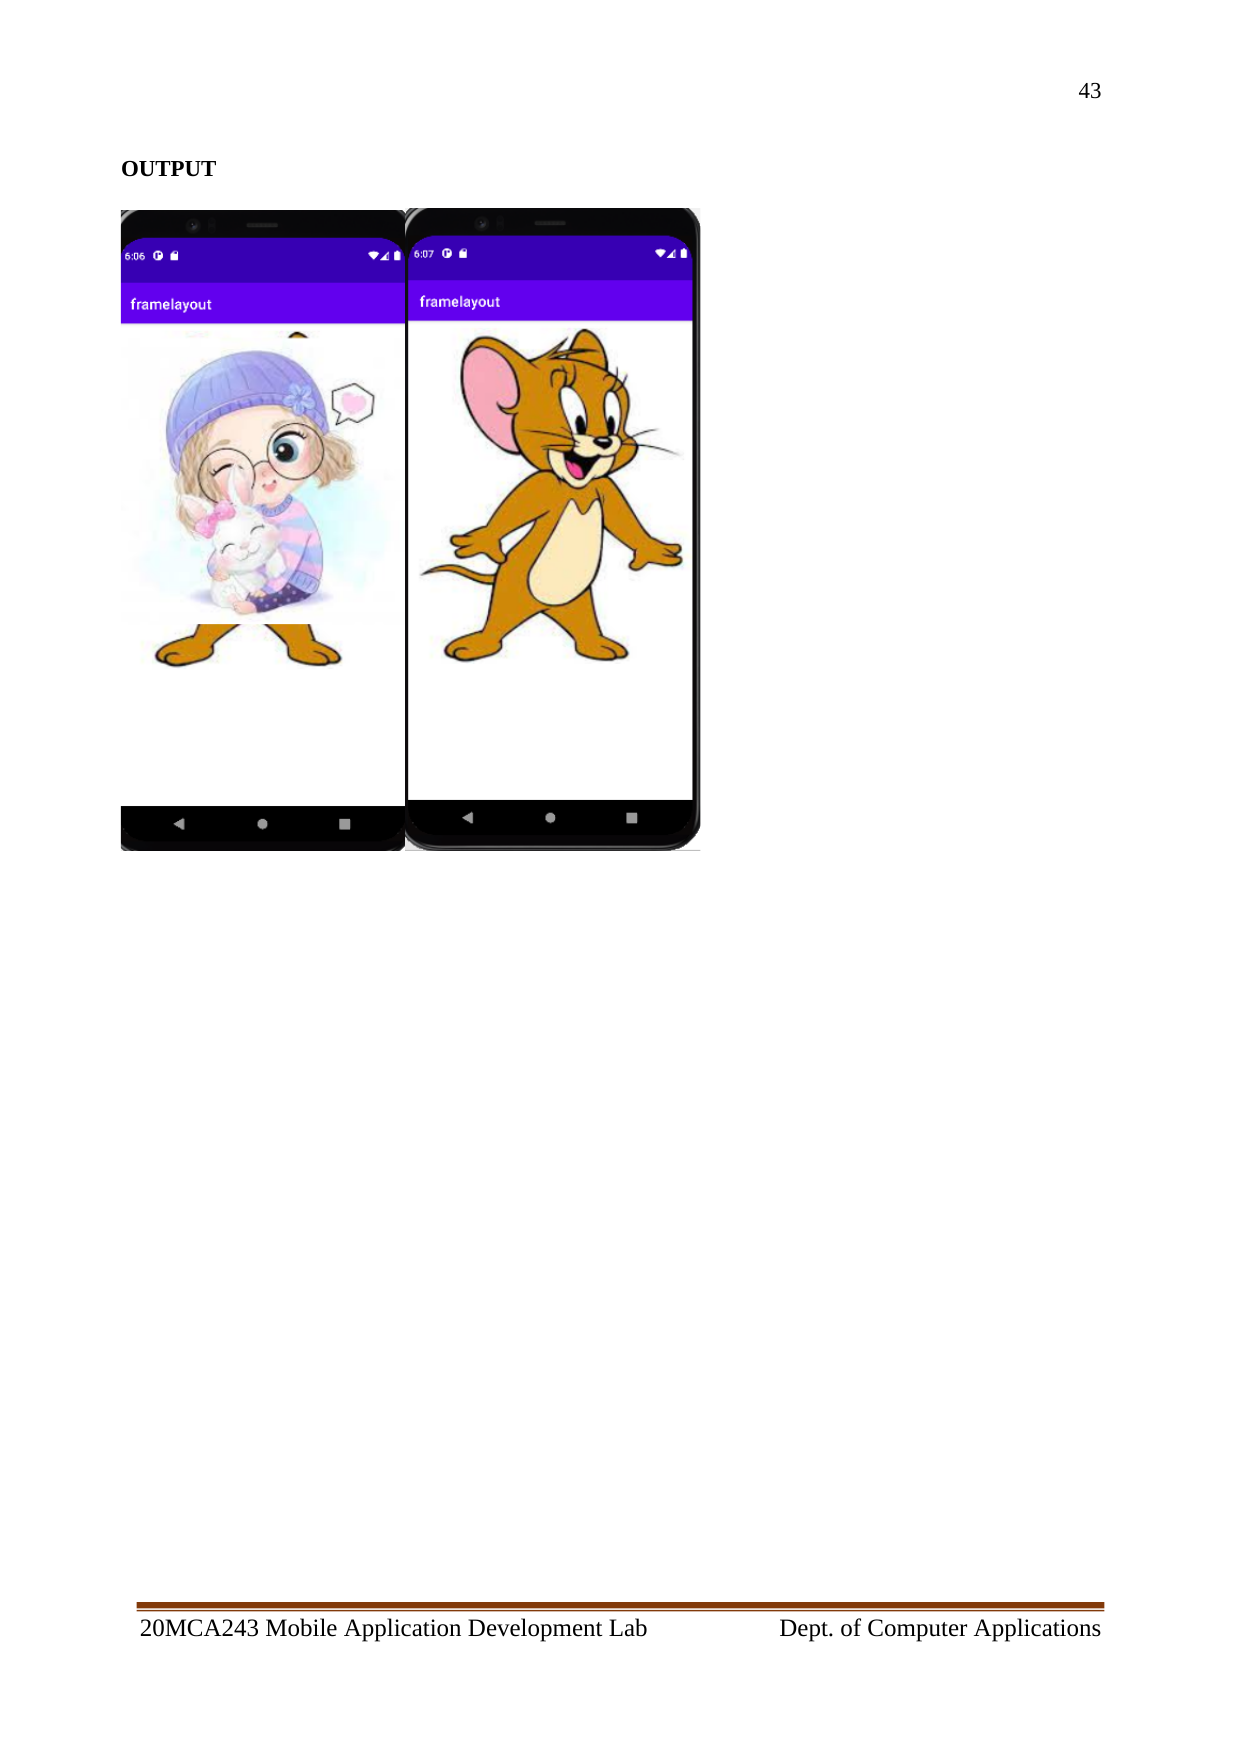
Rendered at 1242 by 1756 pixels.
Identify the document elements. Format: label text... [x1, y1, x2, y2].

picture [120, 208, 701, 851]
text OUTPUT [121, 156, 1123, 182]
